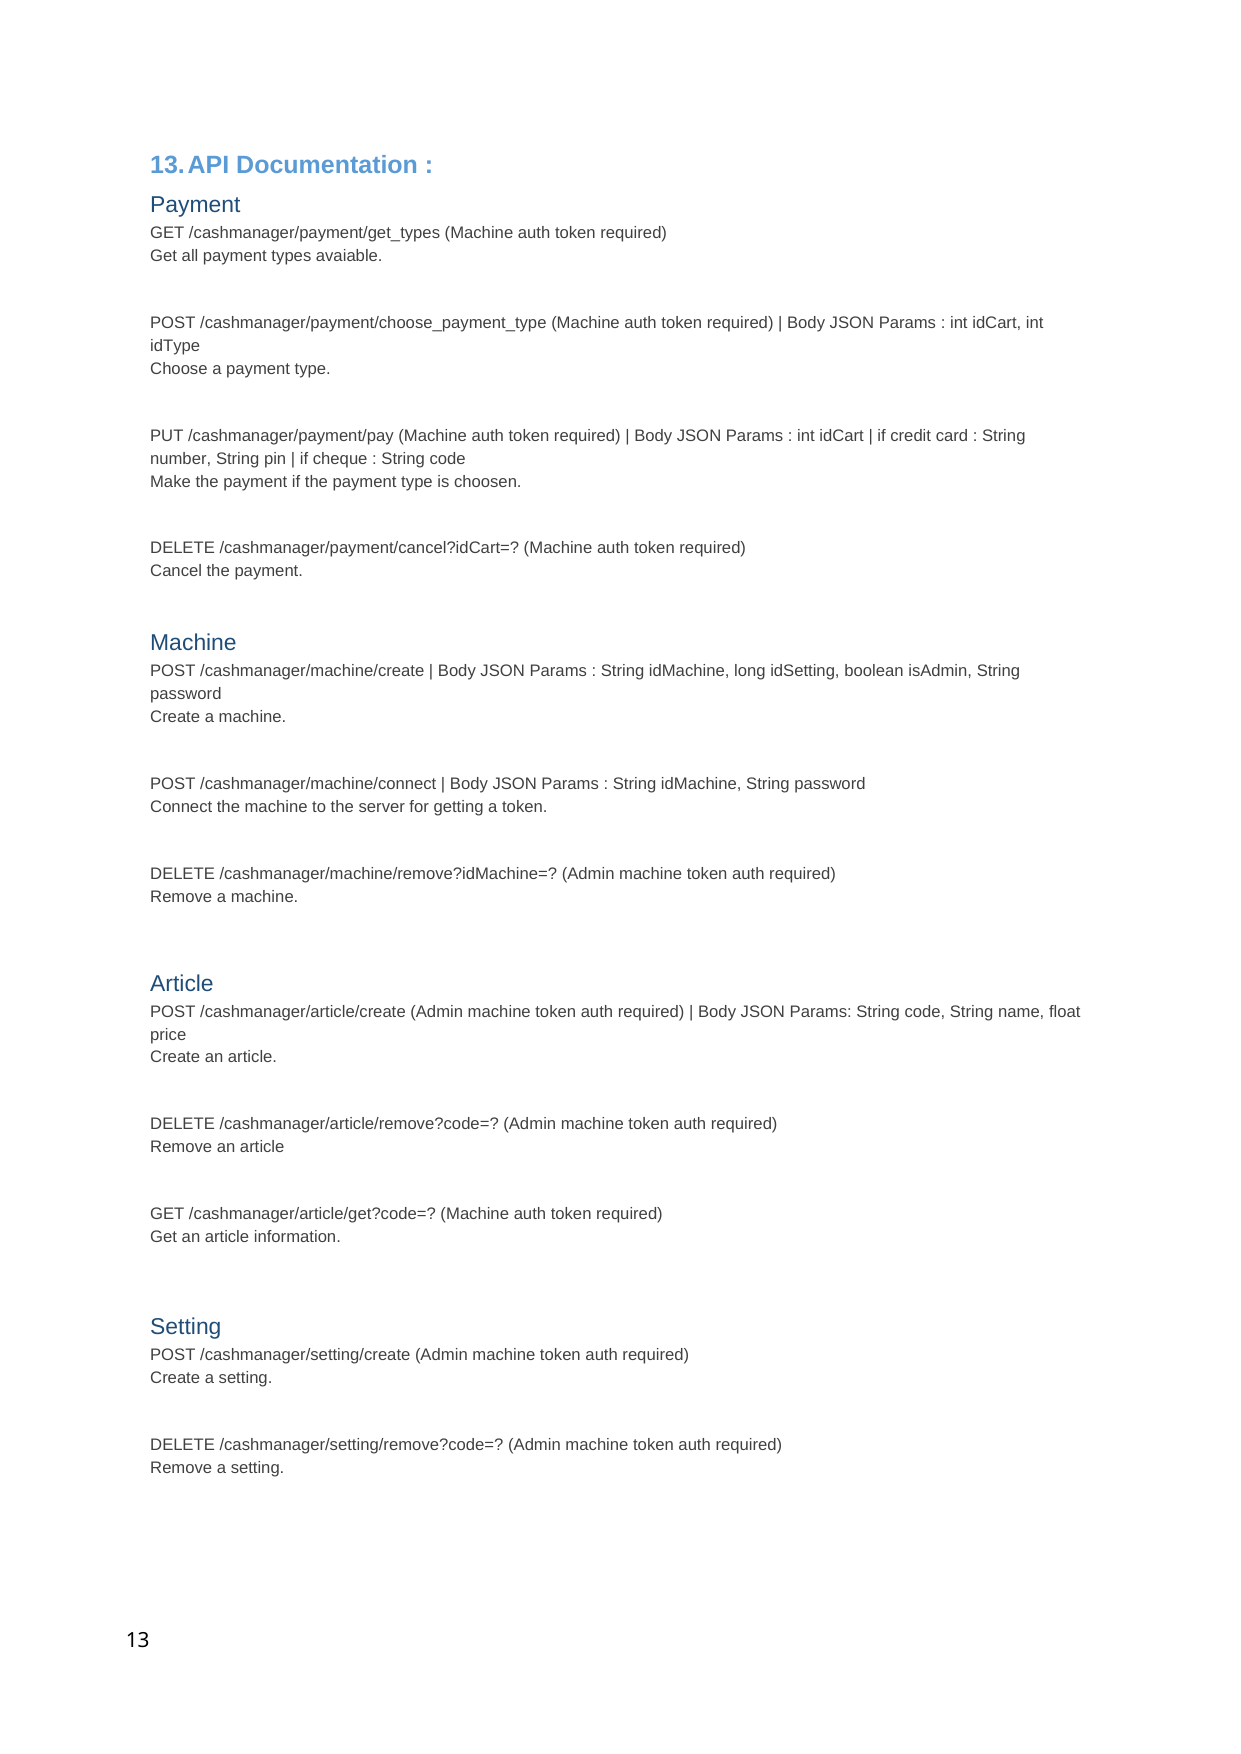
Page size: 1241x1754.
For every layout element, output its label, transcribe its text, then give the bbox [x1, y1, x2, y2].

text DELETE /cashmanager/setting/remove?code=? (Admin machine token auth required) Remove a setting. [150, 1409, 1090, 1477]
subtitle Setting [150, 1313, 1090, 1339]
text DELETE /cashmanager/article/remove?code=? (Admin machine token auth required) Remove an article [150, 1089, 1090, 1156]
text POST /cashmanager/setting/create (Admin machine token auth required) Create a setting. [150, 1345, 1090, 1387]
text POST /cashmanager/machine/create | Body JSON Params : String idMachine, long idSetting, boolean isAdmin, String password Create a machine. [150, 661, 1090, 726]
subtitle Machine [150, 629, 1090, 656]
subtitle Payment [150, 191, 1090, 218]
text DELETE /cashmanager/payment/cancel?idCart=? (Machine auth token required) Cancel the payment. [150, 513, 1090, 606]
subtitle API Documentation : [150, 150, 1090, 179]
text GET /cashmanager/payment/get_types (Machine auth token required) Get all payment types avaiable. [150, 223, 1090, 265]
text GET /cashmanager/article/get?code=? (Machine auth token required) Get an article information. [150, 1179, 1090, 1246]
text POST /cashmanager/payment/choose_payment_type (Machine auth token required) | Body JSON Params : int idCart, int idType Choose a payment type. [150, 287, 1090, 378]
text PUT /cashmanager/payment/pay (Machine auth token required) | Body JSON Params : int idCart | if credit card : String number, String pin | if cheque : String code Make the payment if the payment type is choosen. [150, 400, 1090, 491]
text POST /cashmanager/article/create (Admin machine token auth required) | Body JSON Params: String code, String name, float price Create an article. [150, 1001, 1090, 1066]
subtitle Article [150, 970, 1090, 996]
text DELETE /cashmanager/machine/remove?idMachine=? (Admin machine token auth required) Remove a machine. [150, 838, 1090, 906]
text POST /cashmanager/machine/connect | Body JSON Params : String idMachine, String password Connect the machine to the server for getting a token. [150, 748, 1090, 816]
